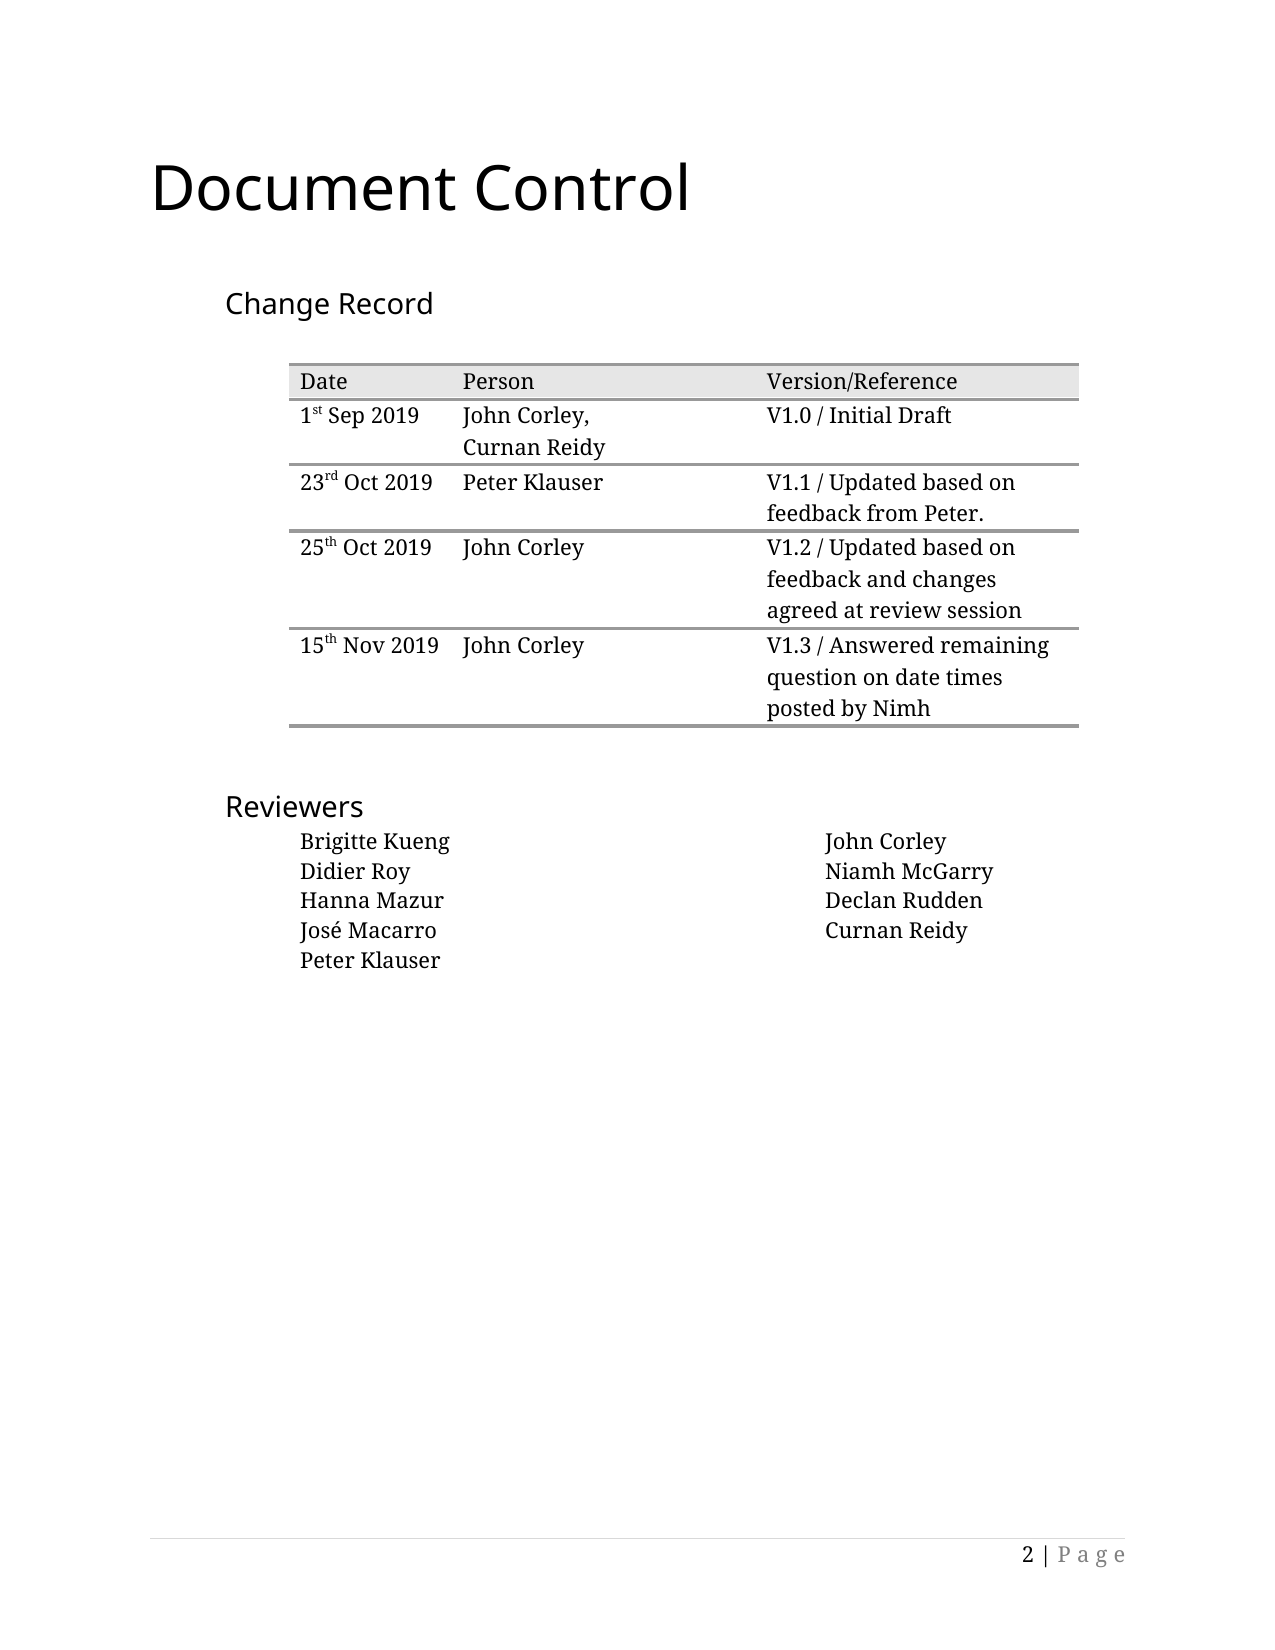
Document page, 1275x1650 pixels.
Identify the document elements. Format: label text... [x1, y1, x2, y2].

table_cell V1.0 / Initial Draft [755, 401, 1079, 463]
text Declan Rudden [825, 886, 1125, 915]
text José Macarro [300, 915, 600, 945]
table_cell John Corley, Curnan Reidy [451, 401, 755, 463]
text Niamh McGarry [825, 856, 1125, 886]
subtitle Document Control [150, 160, 1125, 223]
table_cell John Corley [451, 630, 755, 724]
table_cell John Corley [451, 533, 755, 627]
table_cell 23rd Oct 2019 [289, 466, 451, 529]
text Didier Roy [300, 856, 600, 886]
table_header Person [451, 366, 755, 397]
subtitle Change Record [225, 283, 1125, 323]
text Curnan Reidy [825, 915, 1125, 945]
text Brigitte Kueng [300, 826, 600, 856]
table_cell V1.2 / Updated based on feedback and changes agreed at review session [755, 533, 1079, 627]
table_cell 1st Sep 2019 [289, 401, 451, 463]
table_cell 15th Nov 2019 [289, 630, 451, 724]
table_cell Peter Klauser [451, 466, 755, 529]
table_header Version/Reference [755, 366, 1079, 397]
table_cell V1.1 / Updated based on feedback from Peter. [755, 466, 1079, 529]
text Peter Klauser [300, 945, 600, 975]
text Hanna Mazur [300, 886, 600, 915]
subtitle Reviewers [225, 786, 1125, 826]
text John Corley [825, 826, 1125, 856]
table_header Date [289, 366, 451, 397]
table_cell V1.3 / Answered remaining question on date times posted by Nimh [755, 630, 1079, 724]
table_cell 25th Oct 2019 [289, 533, 451, 627]
